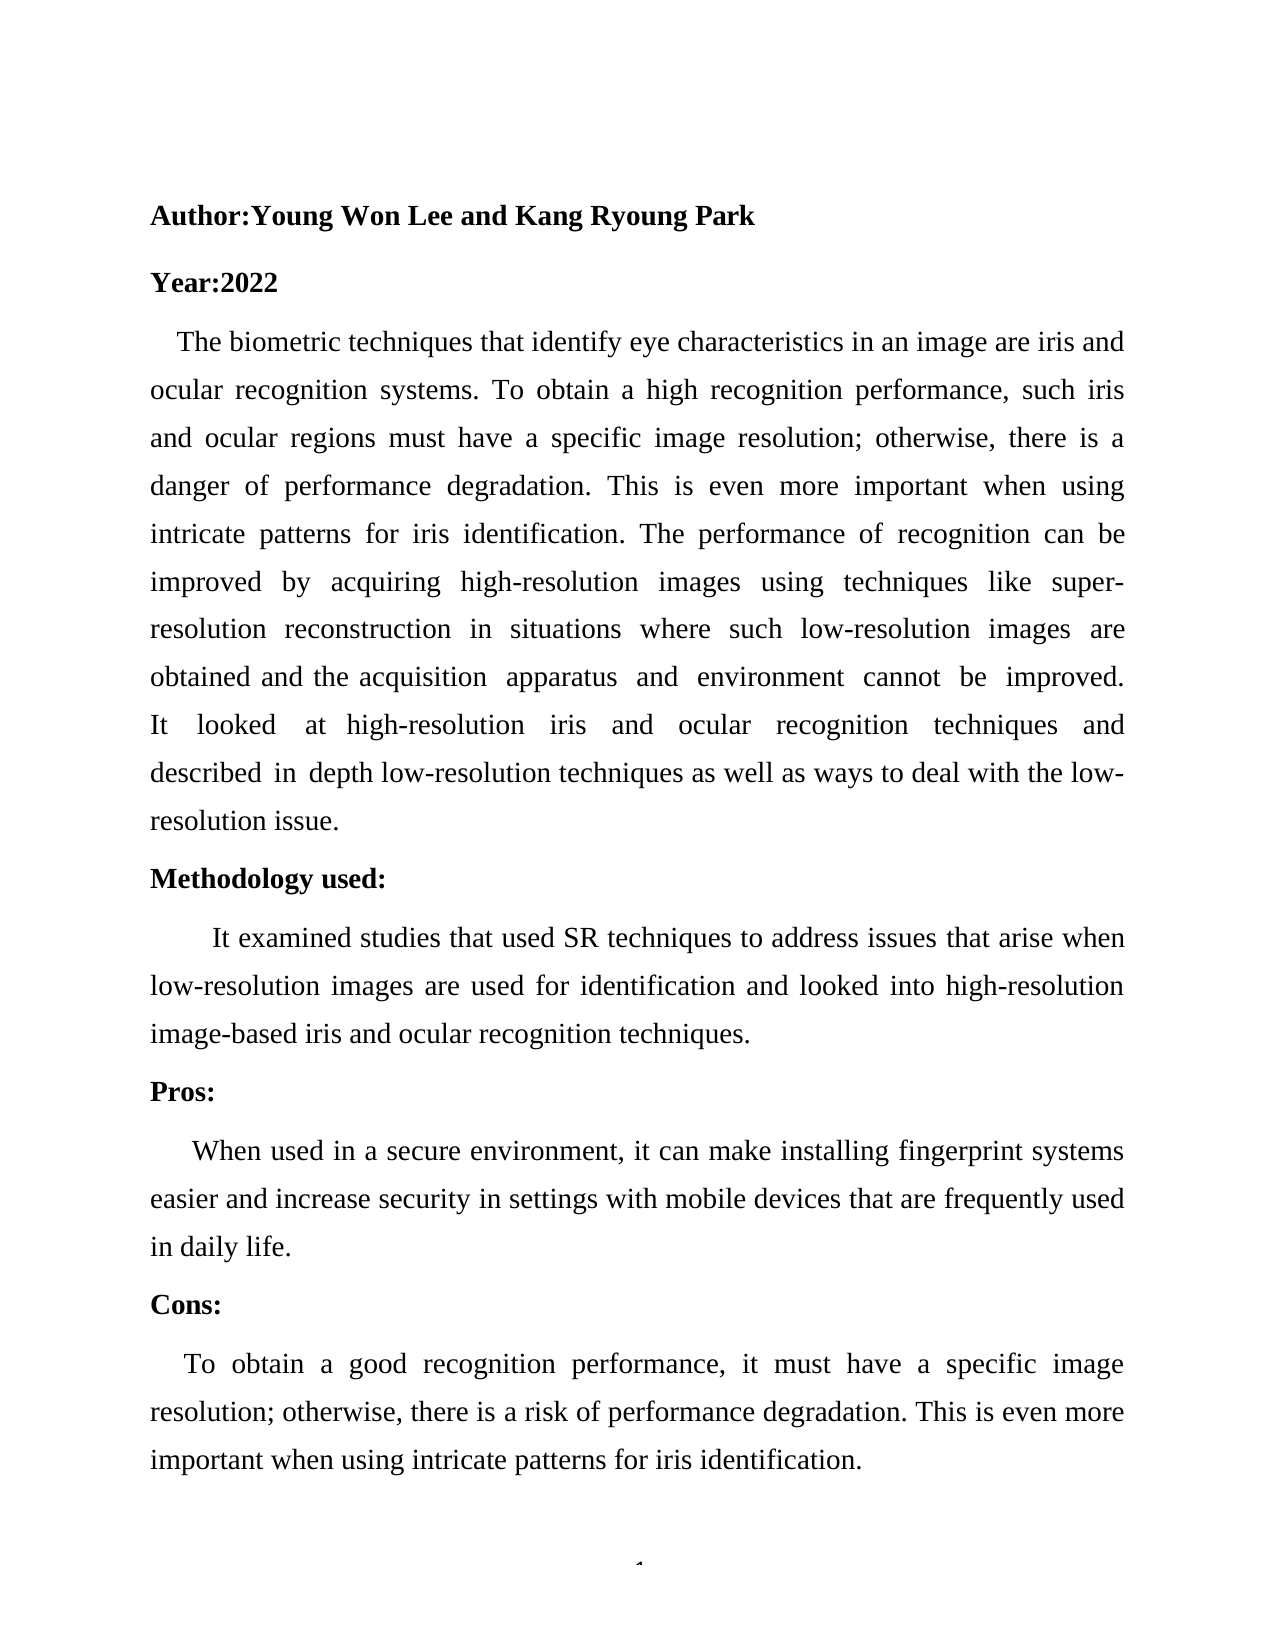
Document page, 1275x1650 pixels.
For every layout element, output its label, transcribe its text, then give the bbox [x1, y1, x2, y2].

text Year:2022 [150, 265, 1221, 299]
text When used in a secure environment, it can make installing fingerprint systems easier and increase security in settings with mobile devices that are frequently used in daily life. [150, 1133, 1125, 1262]
text It examined studies that used SR techniques to address issues that arise when low-resolution images are used for identification and looked into high-resolution image-based iris and ocular recognition techniques. [150, 920, 1125, 1050]
subtitle Pros: [150, 1074, 1221, 1108]
text Author:Young Won Lee and Kang Ryoung Park [150, 198, 1221, 232]
text The biometric techniques that identify eye characteristics in an image are iris and ocular recognition systems. To obtain a high recognition performance, such iris and ocular regions must have a specific image resolution; otherwise, there is a danger of performance degradation. This is even more important when using intricate patterns for iris identification. The performance of recognition can be improved by acquiring high-resolution images using techniques like super-resolution reconstruction in situations where such low-resolution images are obtained and the acquisition apparatus and environment cannot be improved. It looked at high-resolution iris and ocular recognition techniques and described in depth low-resolution techniques as well as ways to deal with the low-resolution issue. [150, 324, 1125, 837]
text To obtain a good recognition performance, it must have a specific image resolution; otherwise, there is a risk of performance degradation. This is even more important when using intricate patterns for iris identification. [150, 1346, 1125, 1475]
subtitle Cons: [150, 1287, 1221, 1321]
subtitle Methodology used: [150, 862, 1221, 895]
